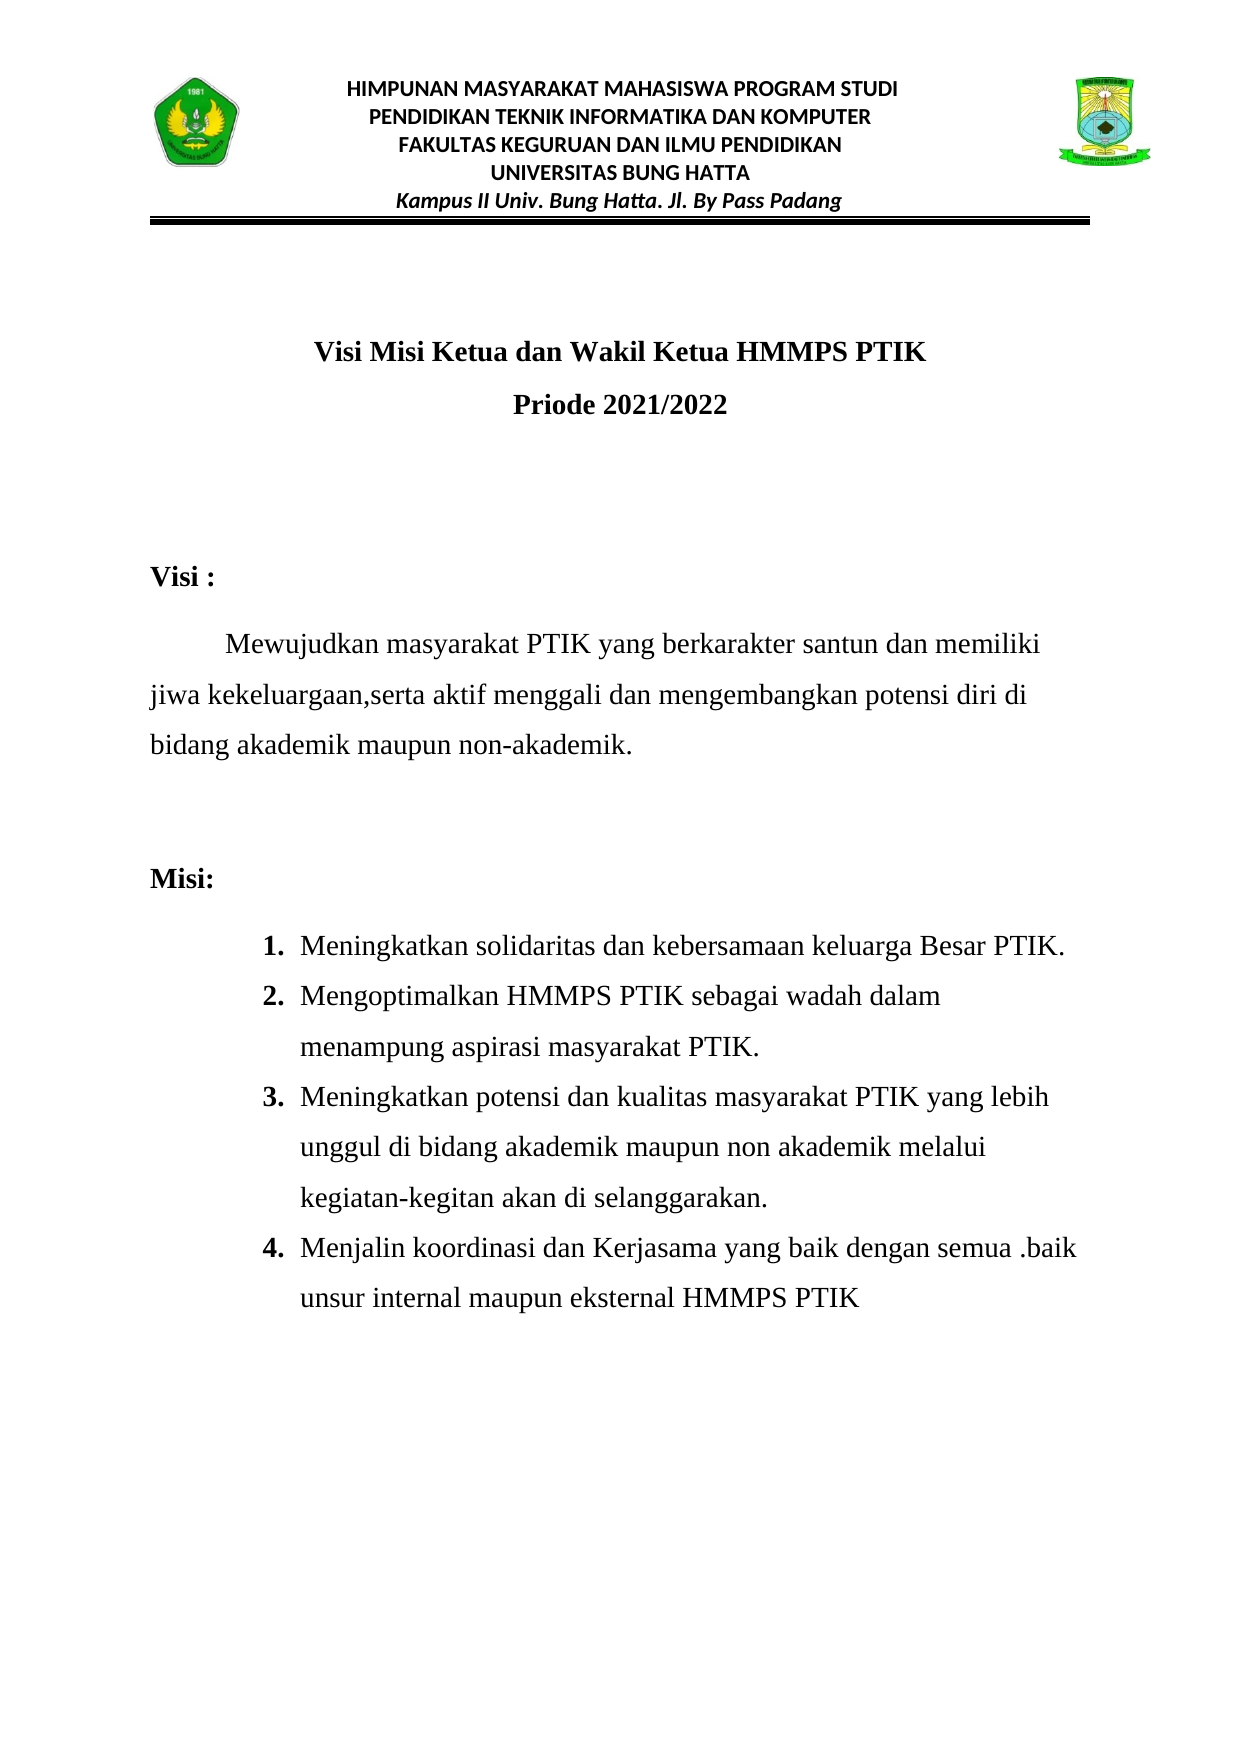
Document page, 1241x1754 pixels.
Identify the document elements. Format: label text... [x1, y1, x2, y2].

text Priode 2021/2022 [150, 387, 1090, 421]
picture [153, 77, 241, 170]
list Mengoptimalkan HMMPS PTIK sebagai wadah dalam menampung aspirasi masyarakat PTIK. [262, 978, 1090, 1062]
list Menjalin koordinasi dan Kerjasama yang baik dengan semua .baik unsur internal maupun eksternal HMMPS PTIK [262, 1230, 1090, 1314]
text Visi : [150, 559, 1090, 593]
text Misi: [150, 861, 1090, 895]
list Meningkatkan potensi dan kualitas masyarakat PTIK yang lebih unggul di bidang akademik maupun non akademik melalui kegiatan-kegitan akan di selanggarakan. [262, 1079, 1090, 1213]
text Visi Misi Ketua dan Wakil Ketua HMMPS PTIK [150, 334, 1090, 368]
list Meningkatkan solidaritas dan kebersamaan keluarga Besar PTIK. [262, 928, 1090, 962]
text Mewujudkan masyarakat PTIK yang berkarakter santun dan memiliki jiwa kekeluargaan,serta aktif menggali dan mengembangkan potensi diri di bidang akademik maupun non-akademik. [150, 627, 1090, 761]
picture [1058, 77, 1151, 166]
